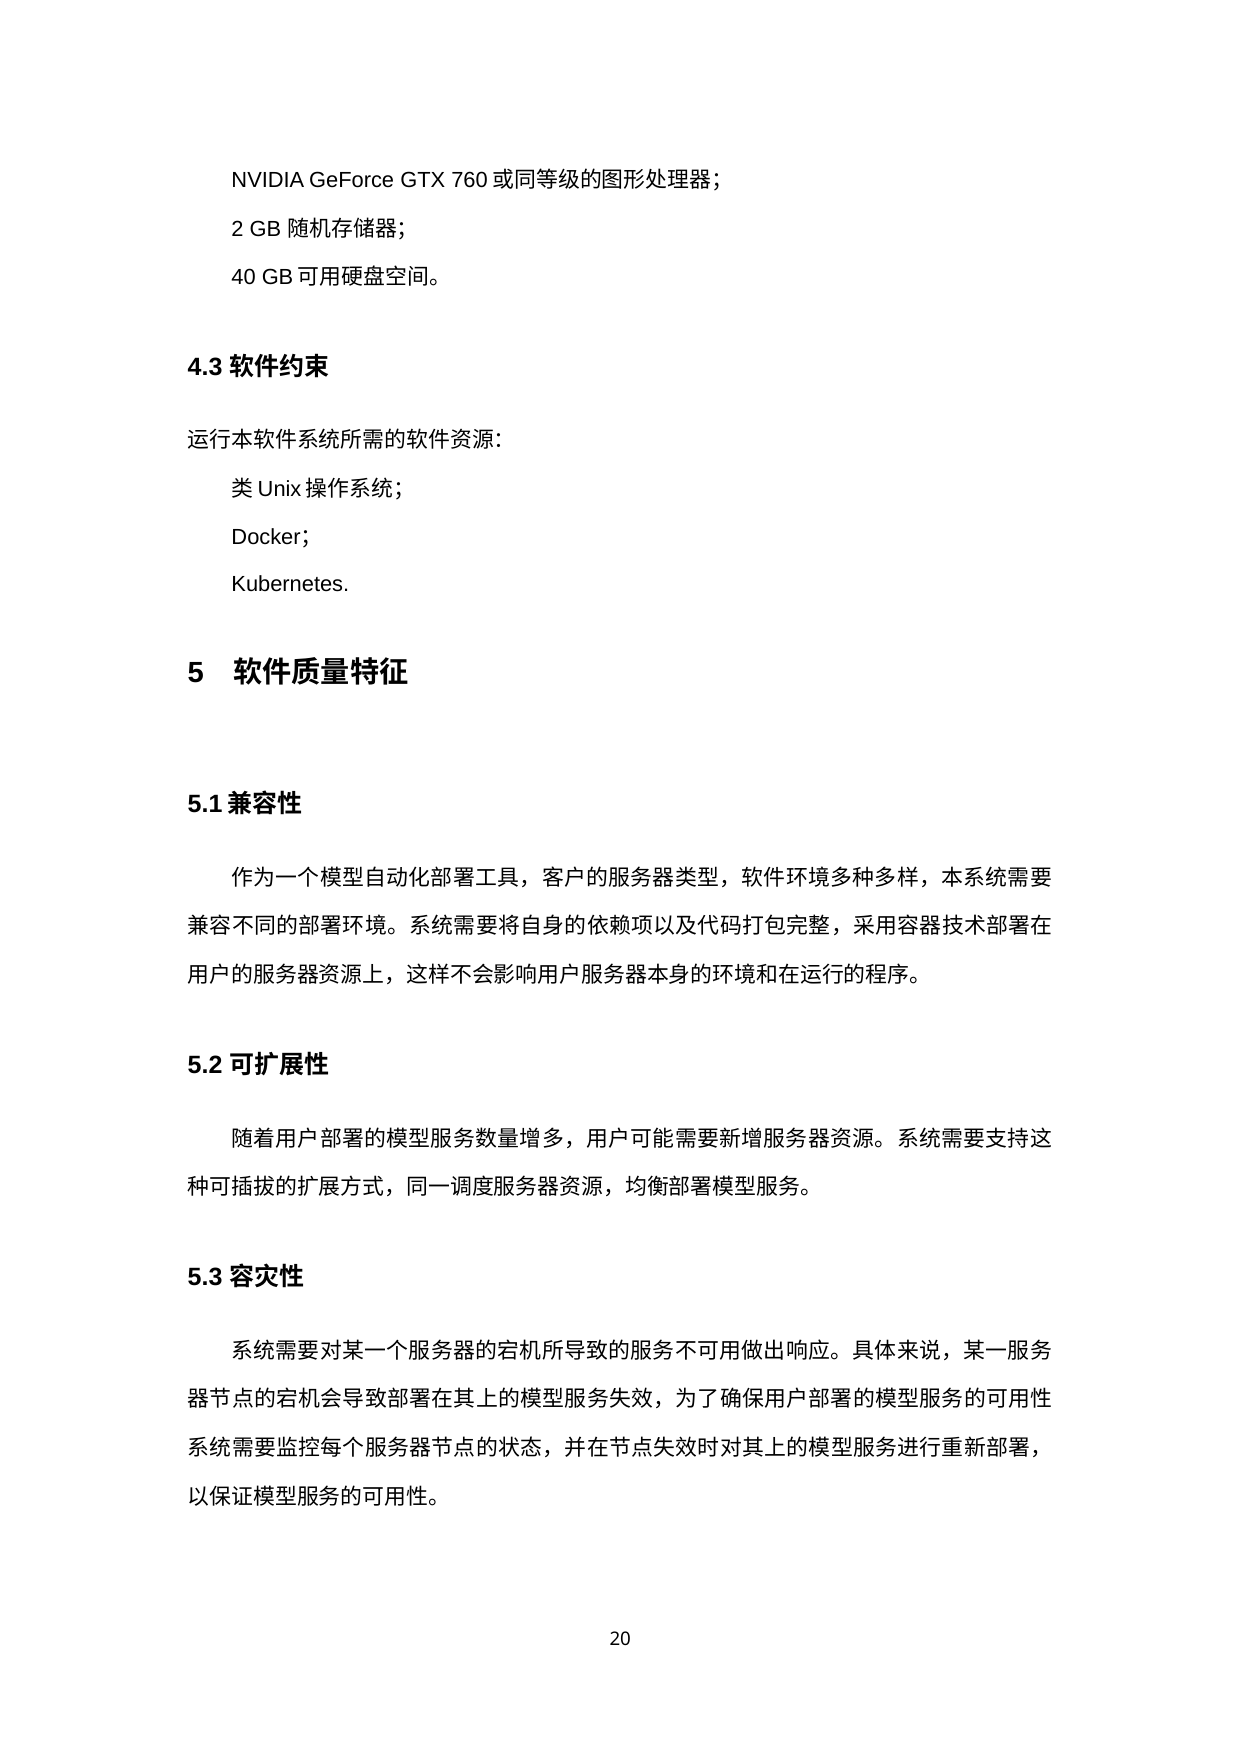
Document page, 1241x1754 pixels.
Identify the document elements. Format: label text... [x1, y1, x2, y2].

text 2 GB 随机存储器； [231, 210, 1053, 243]
subtitle 软件质量特征 [187, 637, 1053, 702]
text NVIDIA GeForce GTX 760或同等级的图形处理器； [231, 162, 1053, 194]
text 随着用户部署的模型服务数量增多，用户可能需要新增服务器资源。系统需要支持这种可插拔的扩展方式，同一调度服务器资源，均衡部署模型服务。 [187, 1120, 1053, 1201]
text 运行本软件系统所需的软件资源： [187, 422, 1053, 454]
subtitle 5.2 可扩展性 [187, 1030, 1053, 1095]
subtitle 4.3 软件约束 [187, 332, 1053, 397]
subtitle 5.3 容灾性 [187, 1242, 1053, 1307]
subtitle 5.1兼容性 [187, 769, 1053, 834]
text 系统需要对某一个服务器的宕机所导致的服务不可用做出响应。具体来说，某一服务器节点的宕机会导致部署在其上的模型服务失效，为了确保用户部署的模型服务的可用性，系统需要监控每个服务器节点的状态，并在节点失效时对其上的模型服务进行重新部署，以保证模型服务的可用性。 [187, 1332, 1053, 1511]
text 类Unix操作系统； [231, 470, 1053, 503]
text 40 GB可用硬盘空间。 [231, 259, 1053, 291]
text Docker； [231, 519, 1053, 551]
text Kubernetes. [231, 567, 1053, 599]
text 作为一个模型自动化部署工具，客户的服务器类型，软件环境多种多样，本系统需要兼容不同的部署环境。系统需要将自身的依赖项以及代码打包完整，采用容器技术部署在用户的服务器资源上，这样不会影响用户服务器本身的环境和在运行的程序。 [187, 859, 1053, 989]
